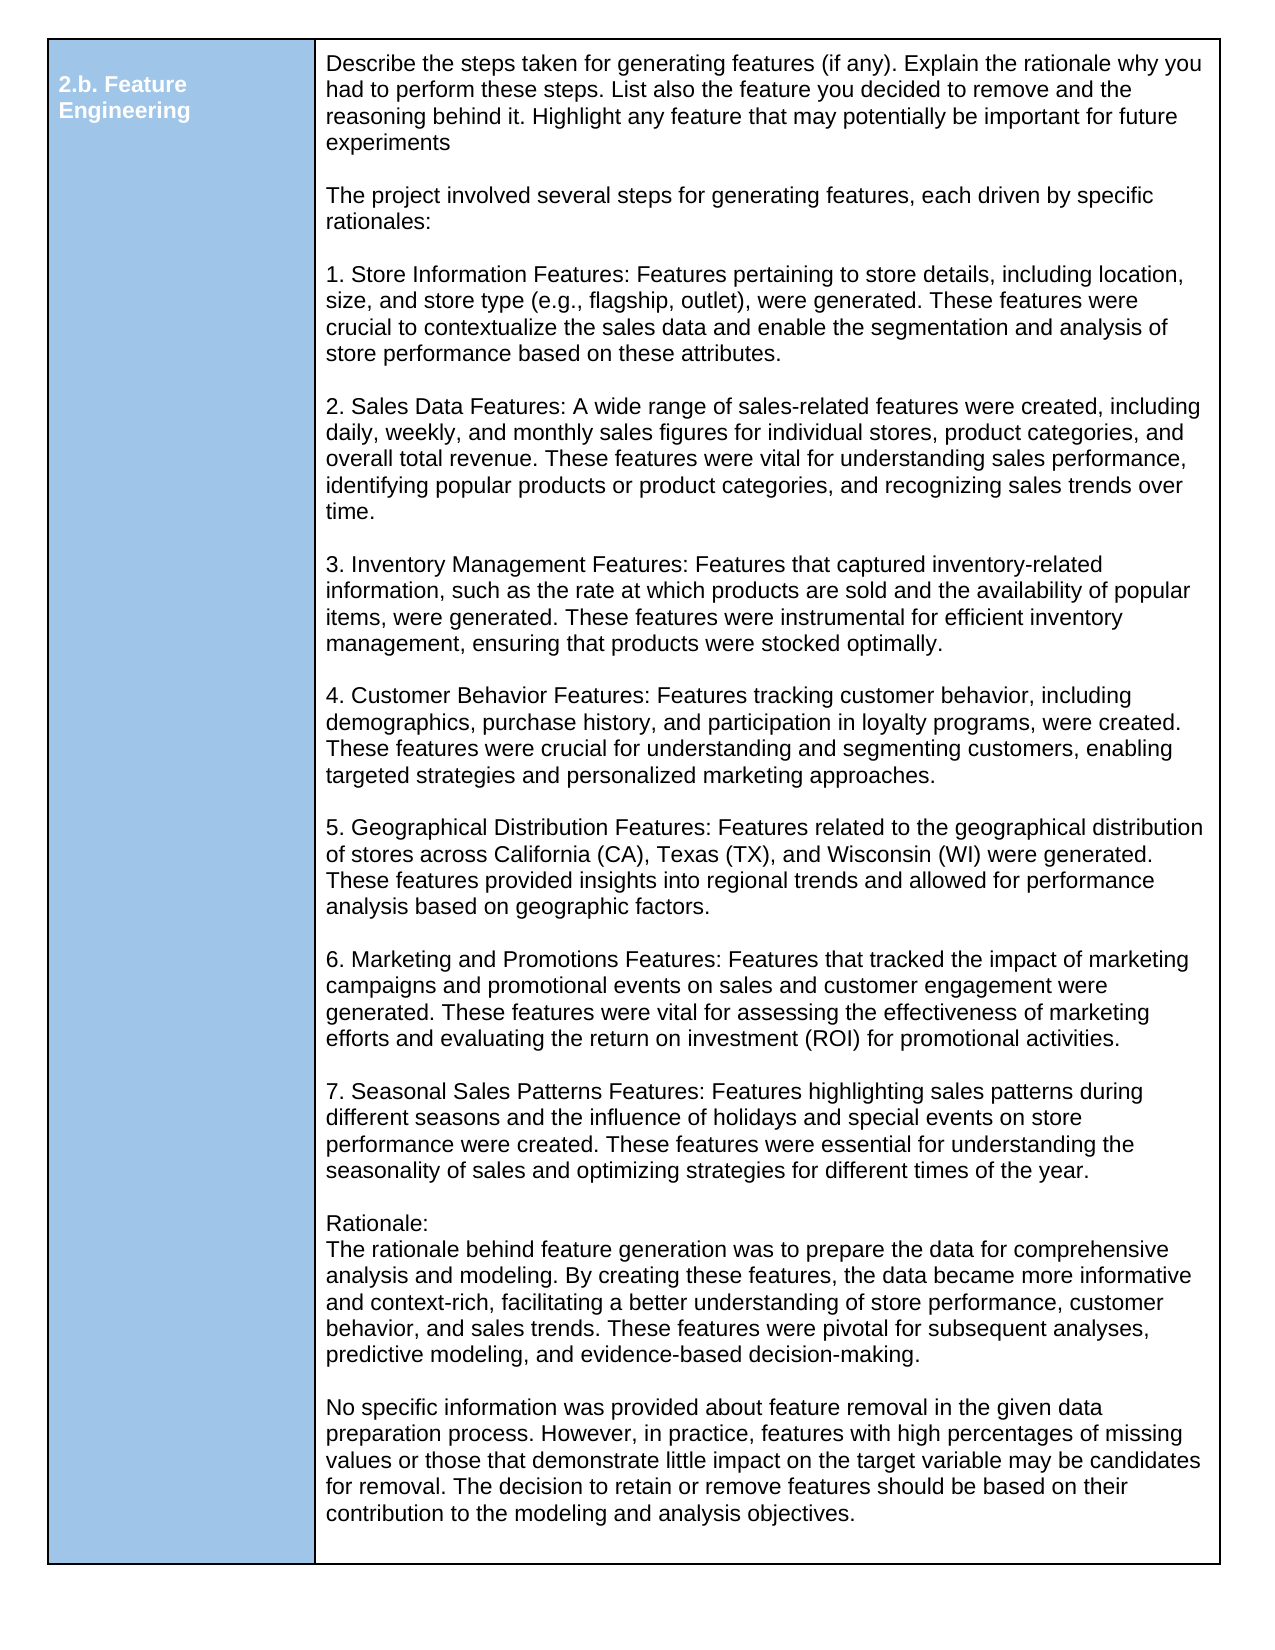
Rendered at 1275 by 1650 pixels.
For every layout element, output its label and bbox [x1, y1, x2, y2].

table_cell [49, 40, 314, 1563]
table_cell [316, 40, 1219, 1563]
